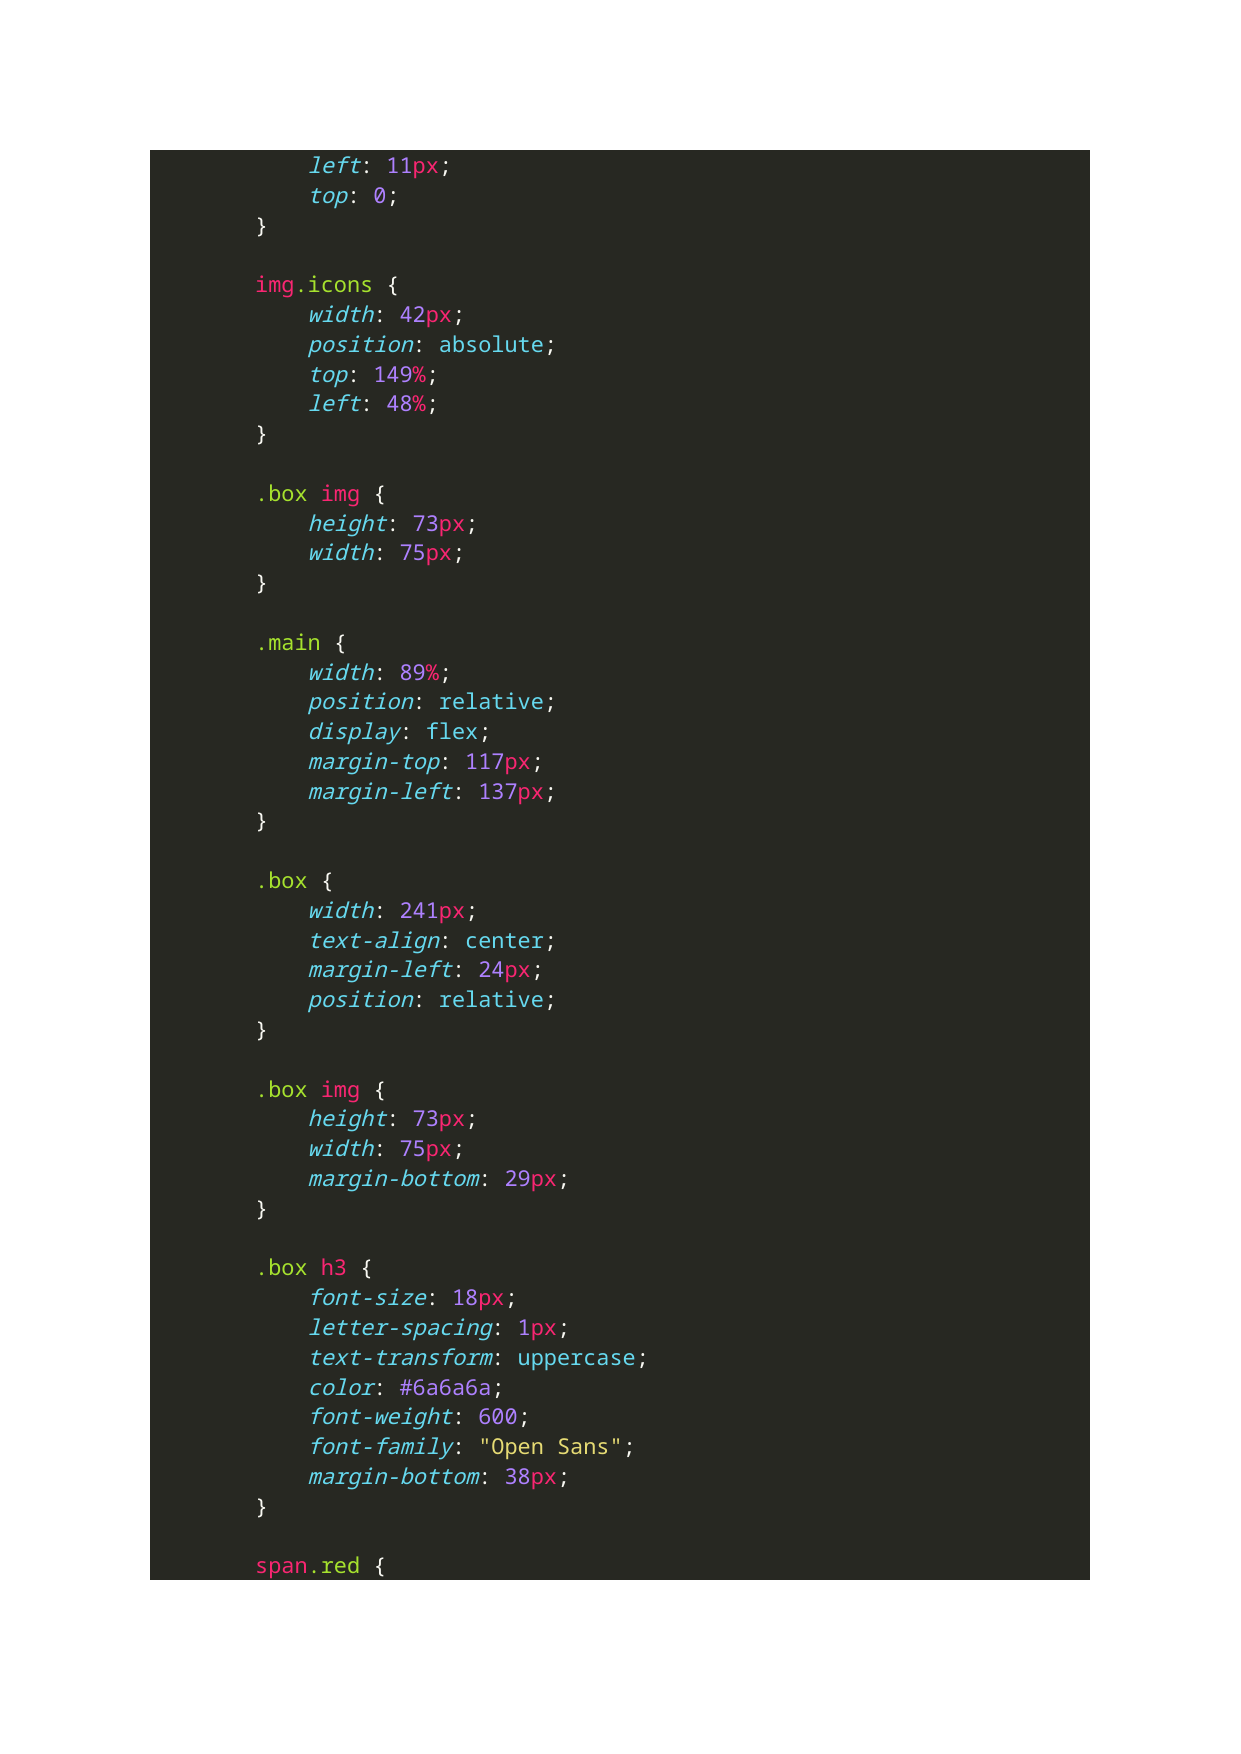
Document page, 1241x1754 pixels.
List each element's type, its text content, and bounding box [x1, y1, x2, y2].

text font-weight: 600; [150, 1401, 1090, 1431]
text margin-left: 24px; [150, 954, 1090, 984]
text position: absolute; [150, 329, 1090, 358]
text margin-bottom: 29px; [150, 1163, 1090, 1193]
text margin-left: 137px; [150, 776, 1090, 805]
text } [150, 209, 1090, 239]
text width: 42px; [150, 299, 1090, 329]
text height: 73px; [150, 507, 1090, 537]
text } [150, 1491, 1090, 1520]
text width: 75px; [150, 537, 1090, 567]
text top: 149%; [150, 358, 1090, 388]
text .box { [150, 865, 1090, 895]
text .box h3 { [150, 1252, 1090, 1282]
text .box img { [150, 478, 1090, 507]
text font-size: 18px; [150, 1282, 1090, 1312]
text } [150, 1193, 1090, 1222]
text text-transform: uppercase; [150, 1342, 1090, 1371]
text .box img { [150, 1073, 1090, 1103]
text margin-top: 117px; [150, 746, 1090, 776]
text left: 11px; [150, 150, 1090, 180]
text display: flex; [150, 716, 1090, 746]
text img.icons { [150, 269, 1090, 299]
text height: 73px; [150, 1103, 1090, 1133]
text } [150, 567, 1090, 597]
text color: #6a6a6a; [150, 1371, 1090, 1401]
text position: relative; [150, 686, 1090, 716]
text width: 241px; [150, 895, 1090, 924]
text margin-bottom: 38px; [150, 1461, 1090, 1491]
text width: 75px; [150, 1133, 1090, 1163]
text width: 89%; [150, 656, 1090, 686]
text } [150, 418, 1090, 448]
text text-align: center; [150, 924, 1090, 954]
text } [150, 1014, 1090, 1044]
text top: 0; [150, 180, 1090, 209]
text position: relative; [150, 984, 1090, 1014]
text font-family: "Open Sans"; [150, 1431, 1090, 1461]
text span.red { [150, 1550, 1090, 1580]
text left: 48%; [150, 388, 1090, 418]
text } [150, 805, 1090, 835]
text letter-spacing: 1px; [150, 1312, 1090, 1342]
text .main { [150, 627, 1090, 656]
